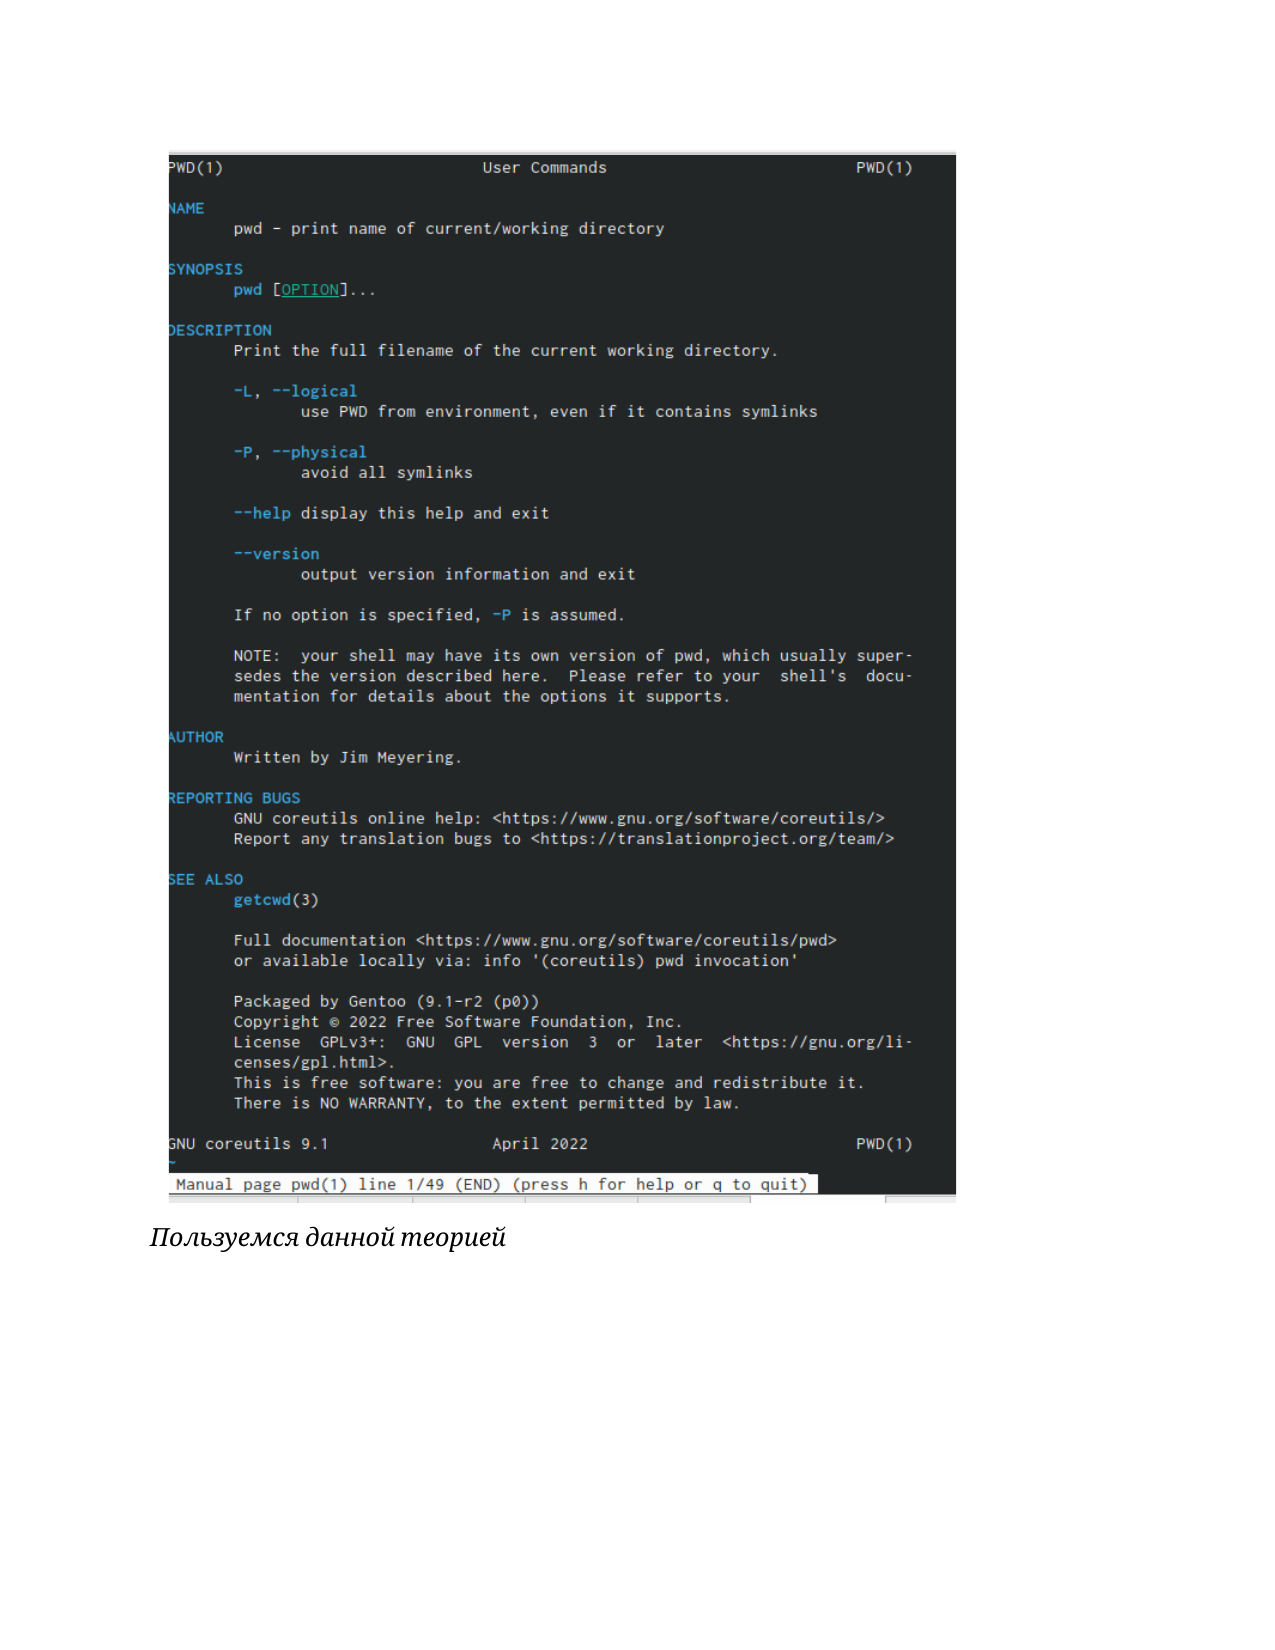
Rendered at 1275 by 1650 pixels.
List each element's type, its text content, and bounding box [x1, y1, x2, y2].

picture [168, 150, 957, 1203]
text Пользуемся данной теорией [150, 1224, 1125, 1252]
